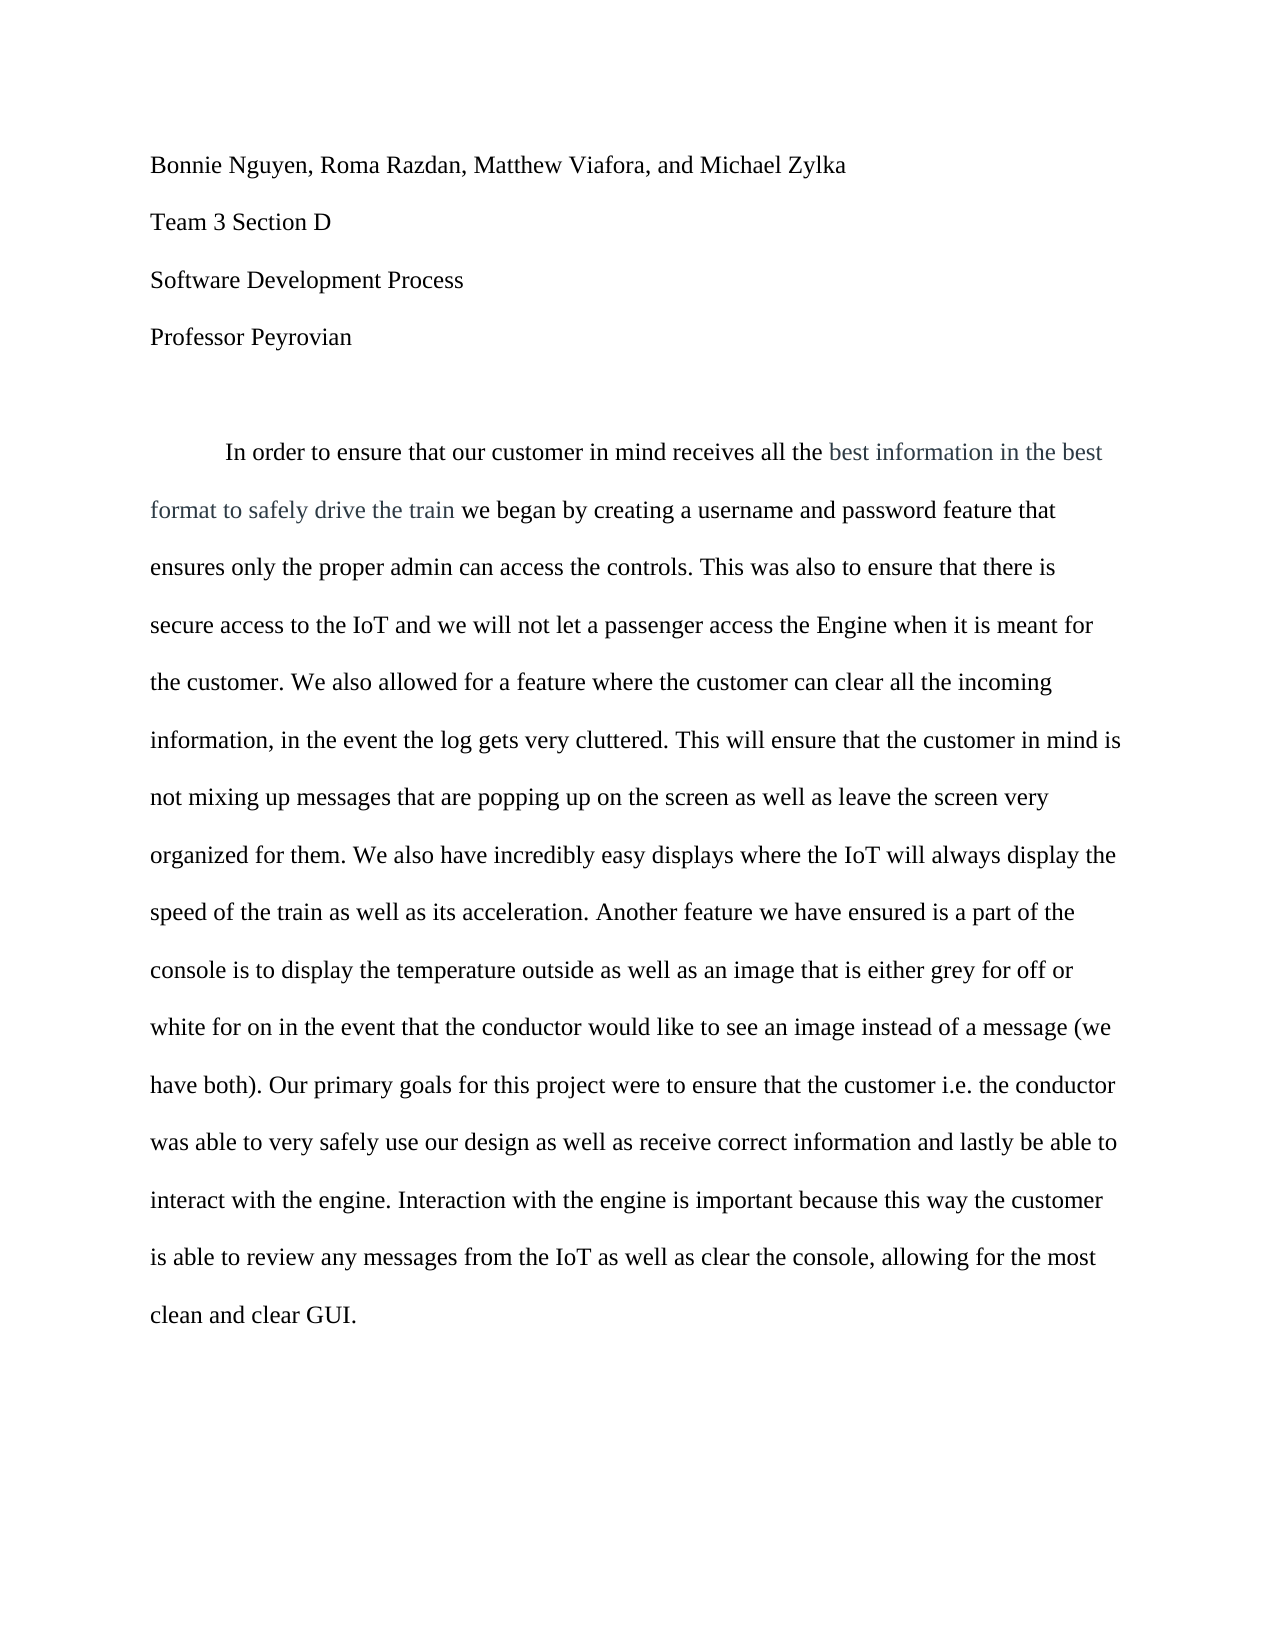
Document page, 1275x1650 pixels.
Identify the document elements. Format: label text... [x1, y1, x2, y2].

text In order to ensure that our customer in mind receives all the best information in the best format to safely drive the train we began by creating a username and password feature that ensures only the proper admin can access the controls. This was also to ensure that there is secure access to the IoT and we will not let a passenger access the Engine when it is meant for the customer. We also allowed for a feature where the customer can clear all the incoming information, in the event the log gets very cluttered. This will ensure that the customer in mind is not mixing up messages that are popping up on the screen as well as leave the screen very organized for them. We also have incredibly easy displays where the IoT will always display the speed of the train as well as its acceleration. Another feature we have ensured is a part of the console is to display the temperature outside as well as an image that is either grey for off or white for on in the event that the conductor would like to see an image instead of a message (we have both). Our primary goals for this project were to ensure that the customer i.e. the conductor was able to very safely use our design as well as receive correct information and lastly be able to interact with the engine. Interaction with the engine is important because this way the customer is able to review any messages from the IoT as well as clear the console, allowing for the most clean and clear GUI. [150, 437, 1125, 1329]
text Software Development Process [150, 265, 1125, 294]
text Bonnie Nguyen, Roma Razdan, Matthew Viafora, and Michael Zylka [150, 150, 1125, 179]
text Professor Peyrovian [150, 322, 1125, 351]
text Team 3 Section D [150, 207, 1125, 236]
